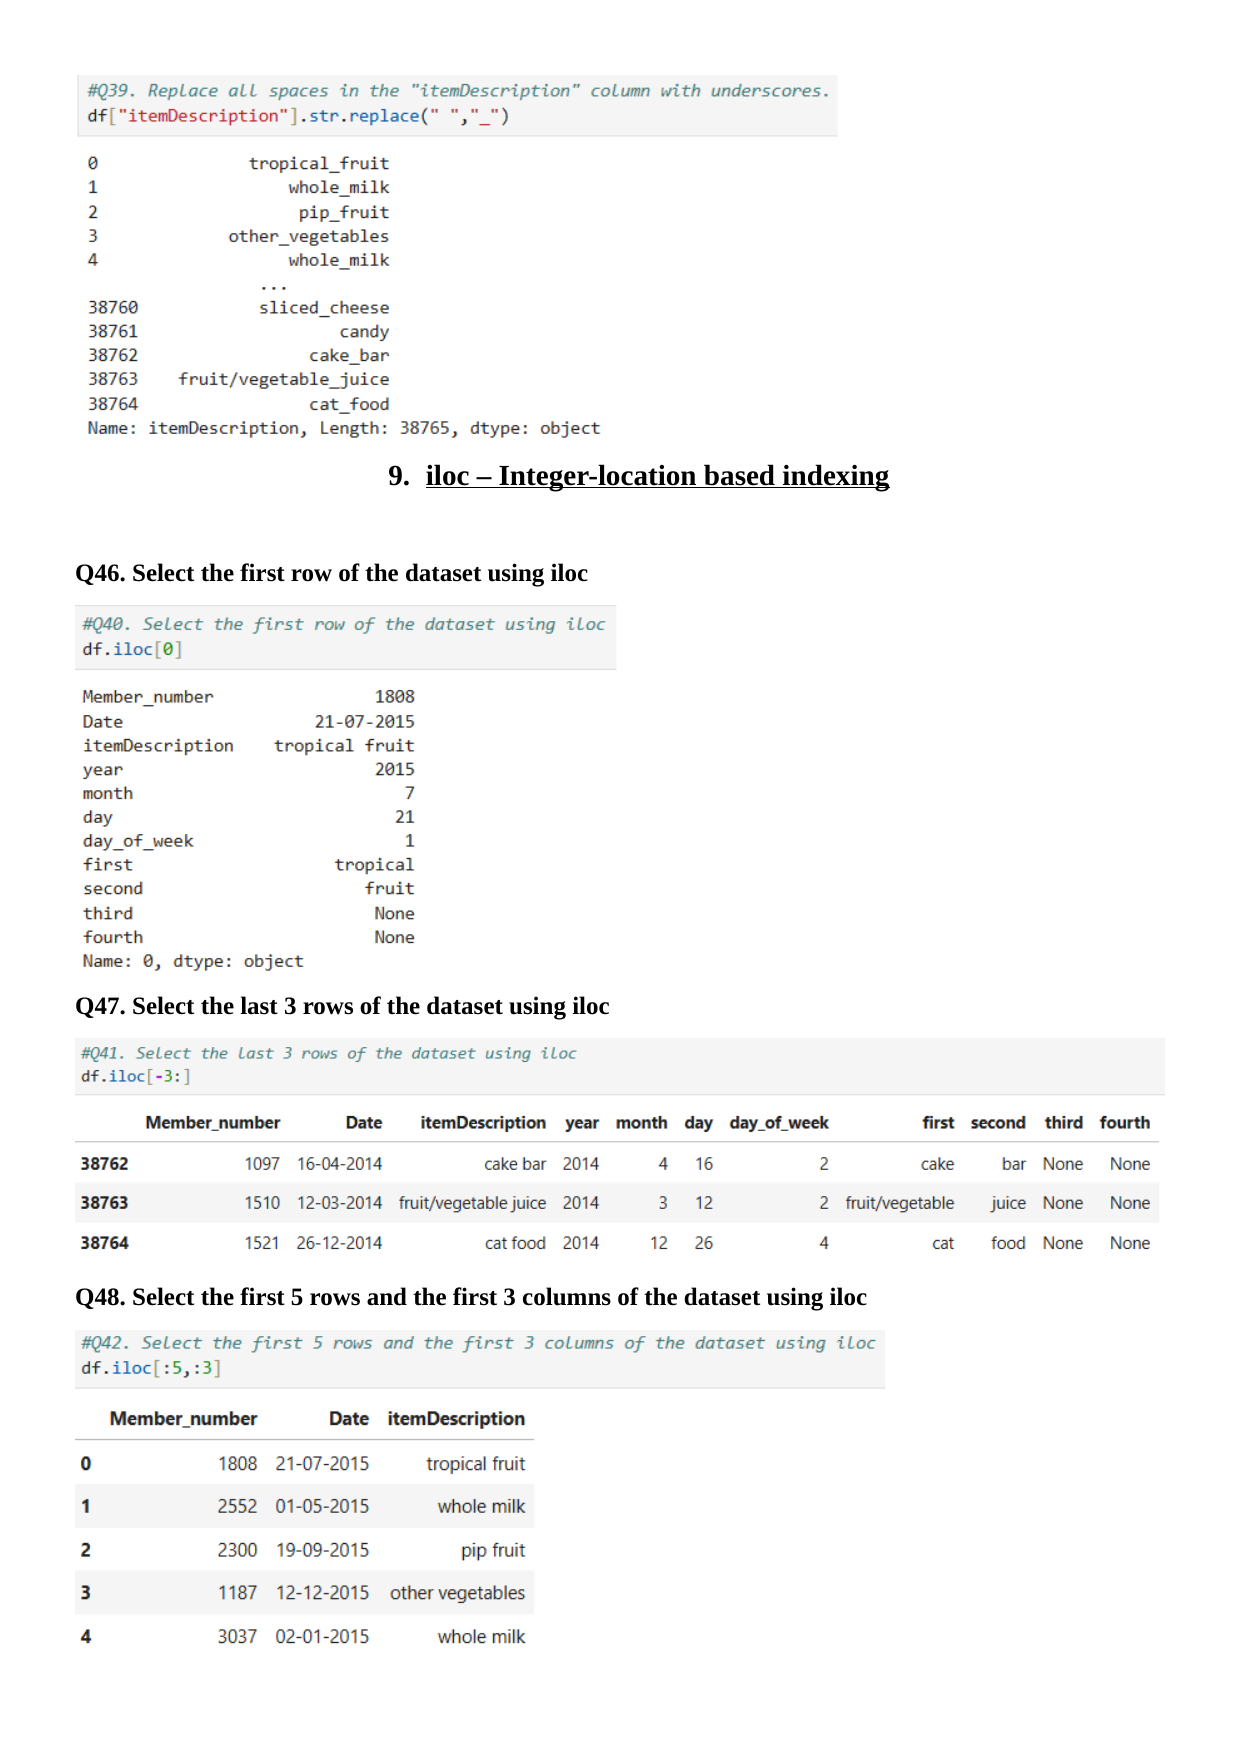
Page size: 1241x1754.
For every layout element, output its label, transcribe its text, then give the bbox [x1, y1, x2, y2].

picture [75, 1330, 886, 1652]
text Q46. Select the first row of the dataset using iloc [75, 558, 1165, 587]
text Q47. Select the last 3 rows of the dataset using iloc [75, 991, 1165, 1020]
list iloc – Integer-location based indexing [112, 458, 1165, 491]
picture [75, 1038, 1166, 1264]
picture [75, 75, 838, 439]
text Q48. Select the first 5 rows and the first 3 columns of the dataset using iloc [75, 1282, 1165, 1311]
picture [75, 605, 617, 972]
